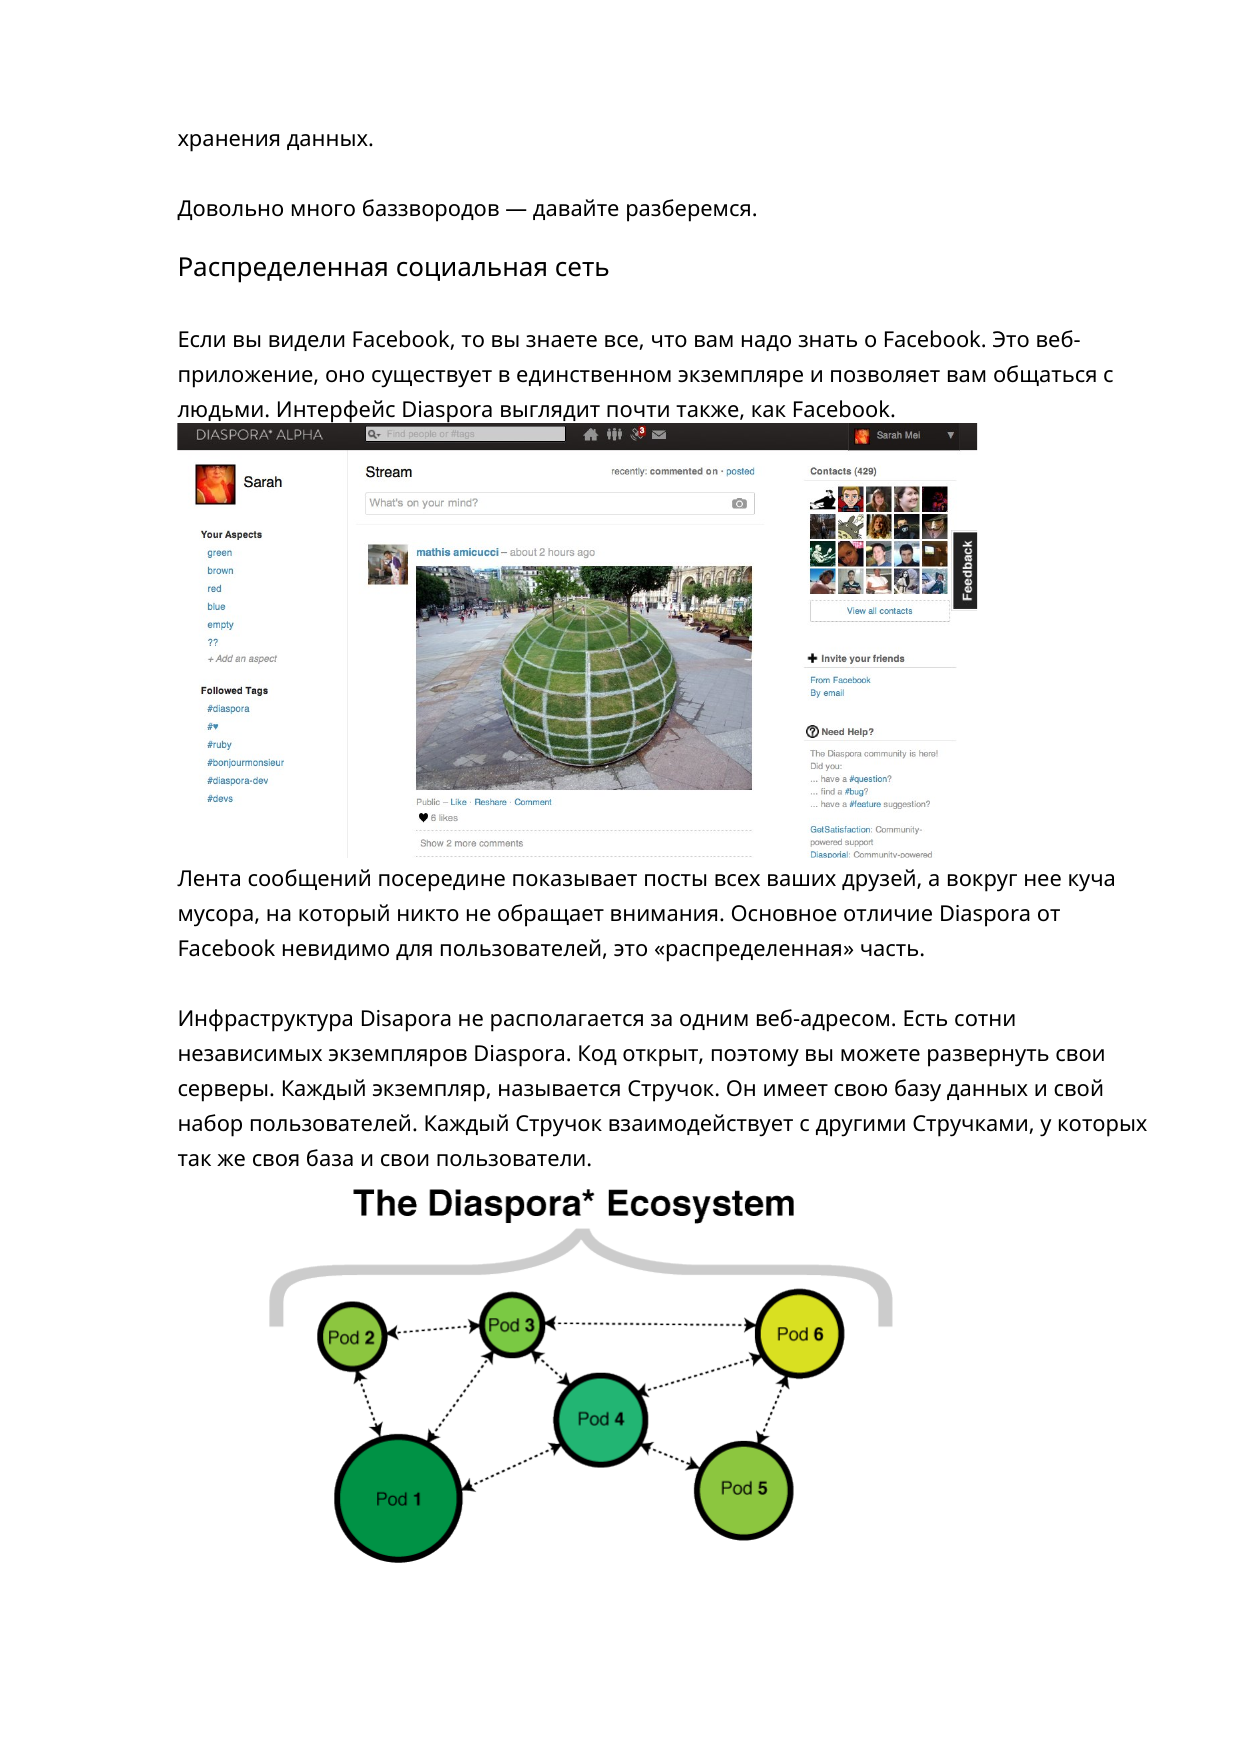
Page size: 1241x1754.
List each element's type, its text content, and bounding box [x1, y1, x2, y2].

picture [177, 423, 978, 858]
text Распределенная социальная сеть [177, 248, 1152, 284]
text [177, 118, 1152, 223]
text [177, 284, 1152, 1608]
picture [177, 1173, 978, 1573]
